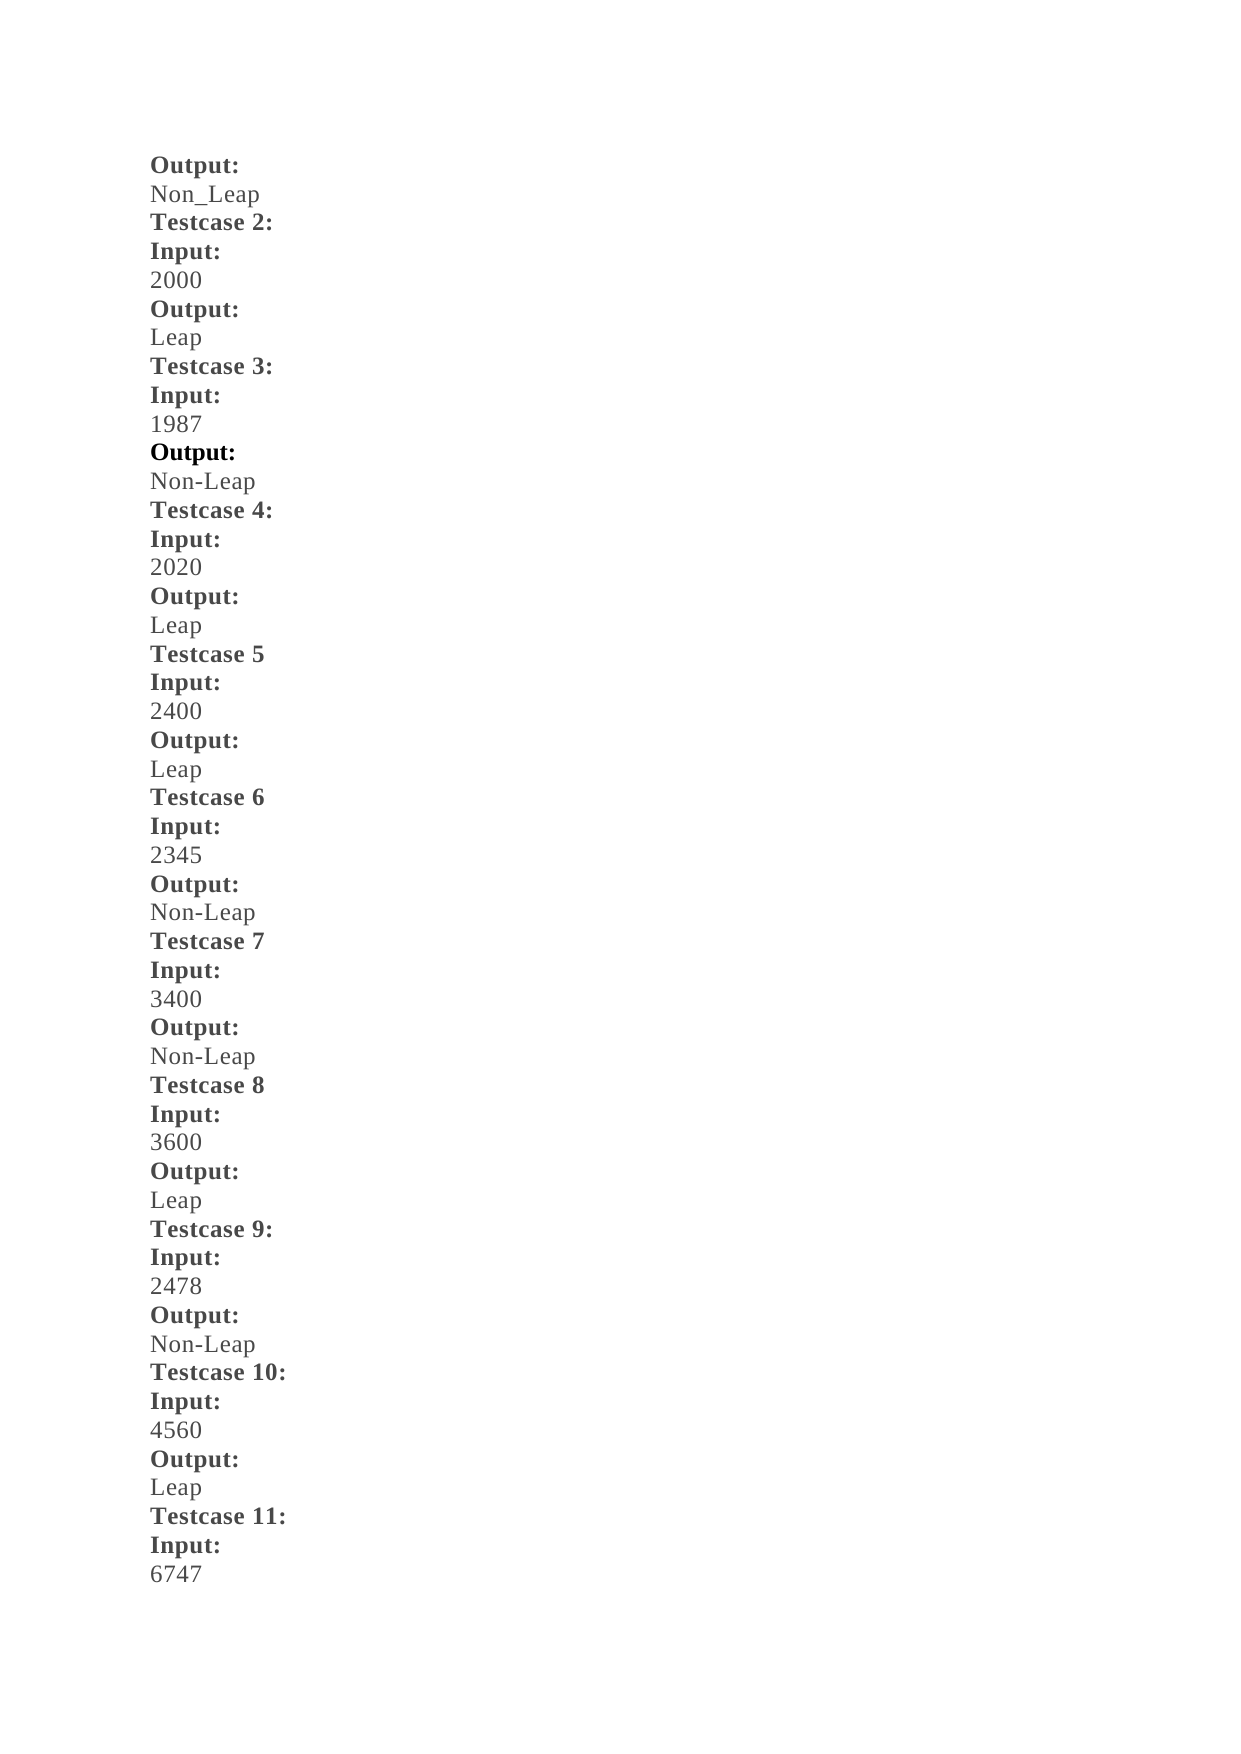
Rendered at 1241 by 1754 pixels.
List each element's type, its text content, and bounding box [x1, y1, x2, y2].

text 1987 [150, 409, 1090, 437]
text 3400 [150, 984, 1090, 1012]
text Input: [150, 1530, 1090, 1559]
text Testcase 2: [150, 207, 1090, 236]
text Input: [150, 1242, 1090, 1271]
text Leap [150, 1185, 1090, 1214]
text Leap [150, 610, 1090, 639]
text Testcase 7 [150, 926, 1090, 955]
text Non_Leap [150, 179, 1090, 207]
text Input: [150, 955, 1090, 984]
text Output: [150, 294, 1090, 322]
text Testcase 9: [150, 1214, 1090, 1242]
text 4560 [150, 1415, 1090, 1444]
text Output: [150, 1156, 1090, 1185]
text Testcase 5 [150, 639, 1090, 667]
text Input: [150, 811, 1090, 840]
text 2345 [150, 840, 1090, 869]
text Testcase 8 [150, 1070, 1090, 1099]
text Testcase 6 [150, 782, 1090, 811]
text Non-Leap [150, 897, 1090, 926]
text Input: [150, 1099, 1090, 1127]
text Input: [150, 236, 1090, 265]
text Output: [150, 1012, 1090, 1041]
text Testcase 4: [150, 495, 1090, 524]
text Leap [150, 1472, 1090, 1501]
text Non-Leap [150, 466, 1090, 495]
text 6747 [150, 1559, 1090, 1587]
text 2478 [150, 1271, 1090, 1300]
text 2000 [150, 265, 1090, 294]
text Output: [150, 150, 1090, 179]
text Leap [150, 754, 1090, 782]
text Input: [150, 1386, 1090, 1415]
text Output: [150, 581, 1090, 610]
text Testcase 3: [150, 351, 1090, 380]
text Non-Leap [150, 1041, 1090, 1070]
text Leap [150, 322, 1090, 351]
text Input: [150, 667, 1090, 696]
text Input: [150, 380, 1090, 409]
text Non-Leap [150, 1329, 1090, 1357]
text Output: [150, 1300, 1090, 1329]
text 3600 [150, 1127, 1090, 1156]
text 2400 [150, 696, 1090, 725]
text Output: [150, 725, 1090, 754]
text Output: [150, 1444, 1090, 1472]
text 2020 [150, 552, 1090, 581]
text Output: [150, 437, 1090, 466]
text Output: [150, 869, 1090, 897]
text Input: [150, 524, 1090, 552]
text Testcase 11: [150, 1501, 1090, 1530]
text Testcase 10: [150, 1357, 1090, 1386]
